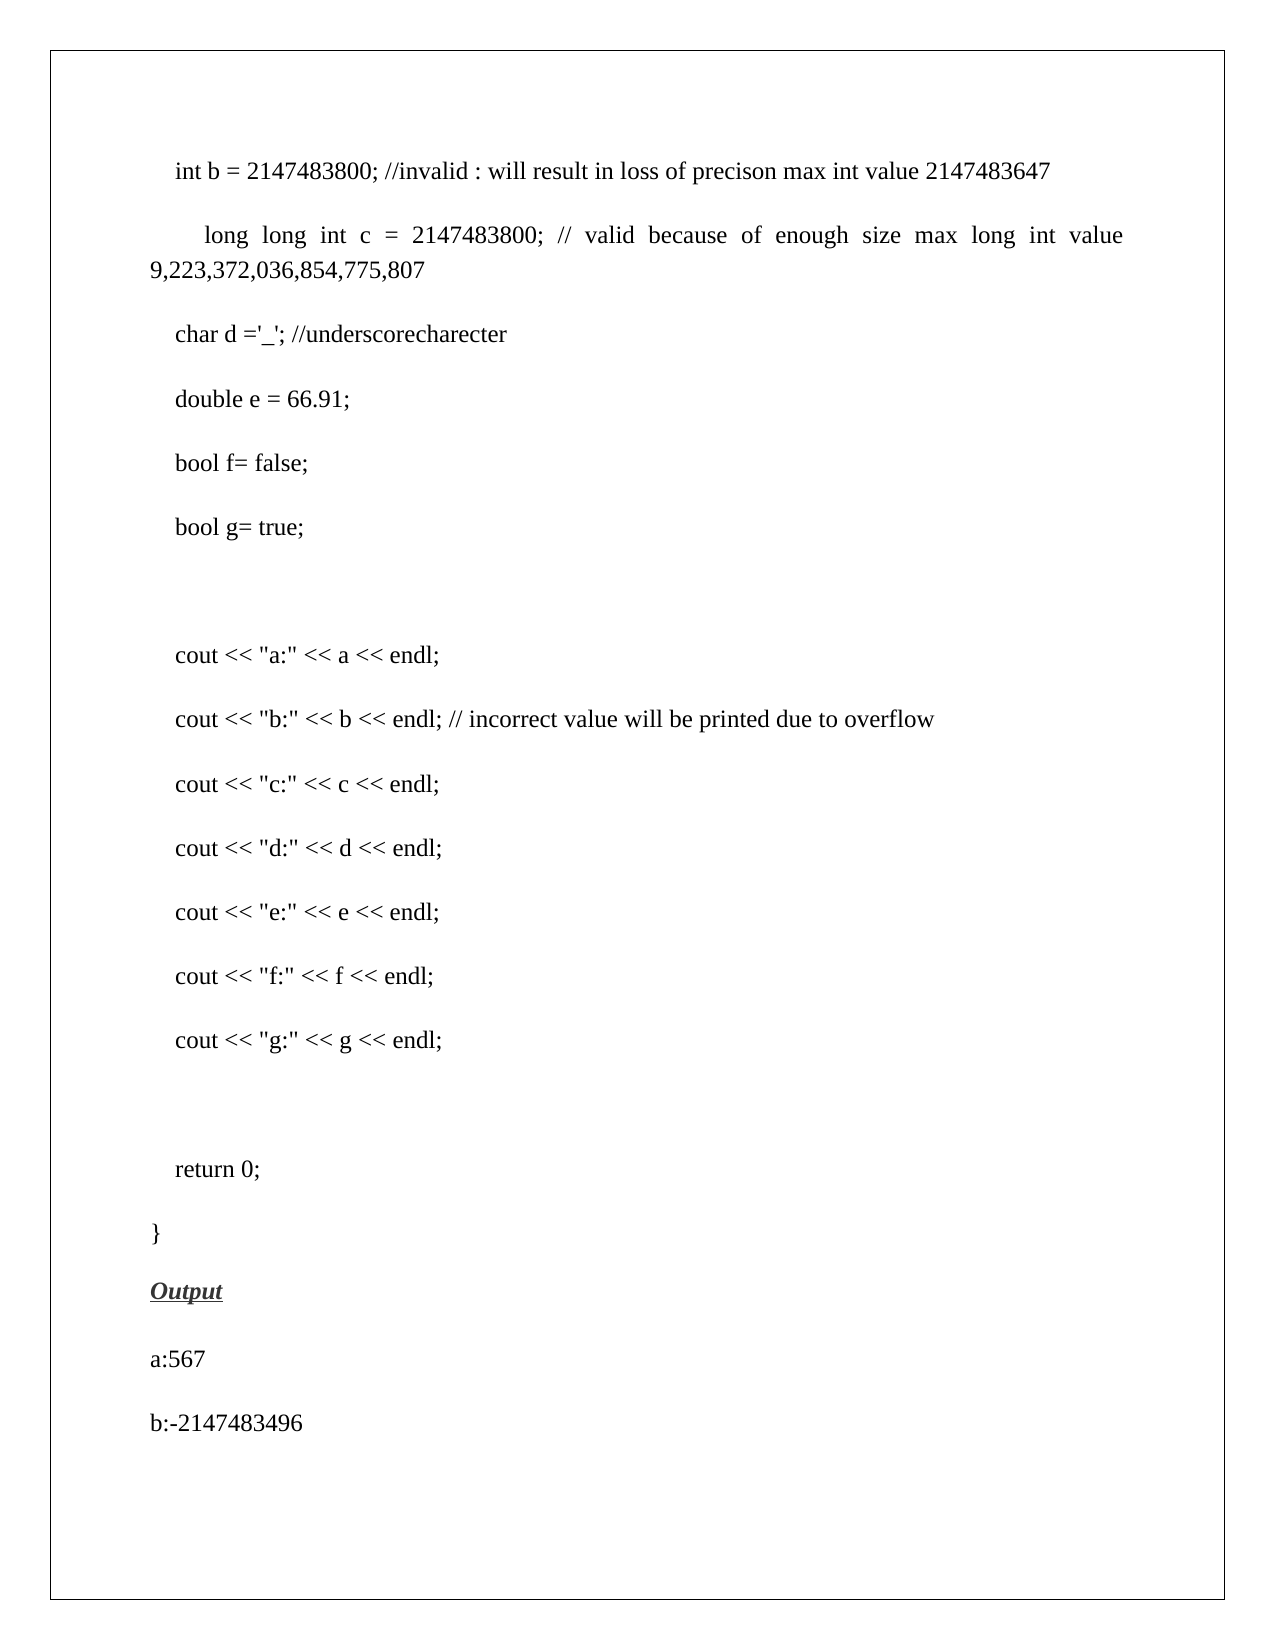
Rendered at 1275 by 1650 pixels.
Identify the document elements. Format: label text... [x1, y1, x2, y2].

text bool g= true; [150, 506, 1125, 541]
text cout << "c:" << c << endl; [150, 762, 1125, 797]
text cout << "d:" << d << endl; [150, 827, 1125, 862]
text } [150, 1212, 1125, 1247]
text b:-2147483496 [150, 1402, 1125, 1437]
text cout << "g:" << g << endl; [150, 1019, 1125, 1054]
text cout << "a:" << a << endl; [150, 634, 1125, 669]
subtitle Output [150, 1276, 1125, 1304]
text return 0; [150, 1147, 1125, 1182]
text double e = 66.91; [150, 377, 1125, 412]
text long long int c = 2147483800; // valid because of enough size max long int value 9,223,372,036,854,775,807 [150, 214, 1125, 284]
text cout << "f:" << f << endl; [150, 955, 1125, 990]
text a:567 [150, 1338, 1125, 1373]
text cout << "e:" << e << endl; [150, 891, 1125, 926]
text bool f= false; [150, 442, 1125, 477]
text char d ='_'; //underscorecharecter [150, 313, 1125, 348]
text int b = 2147483800; //invalid : will result in loss of precison max int value 2147483647 [150, 150, 1125, 185]
text cout << "b:" << b << endl; // incorrect value will be printed due to overflow [150, 698, 1125, 733]
